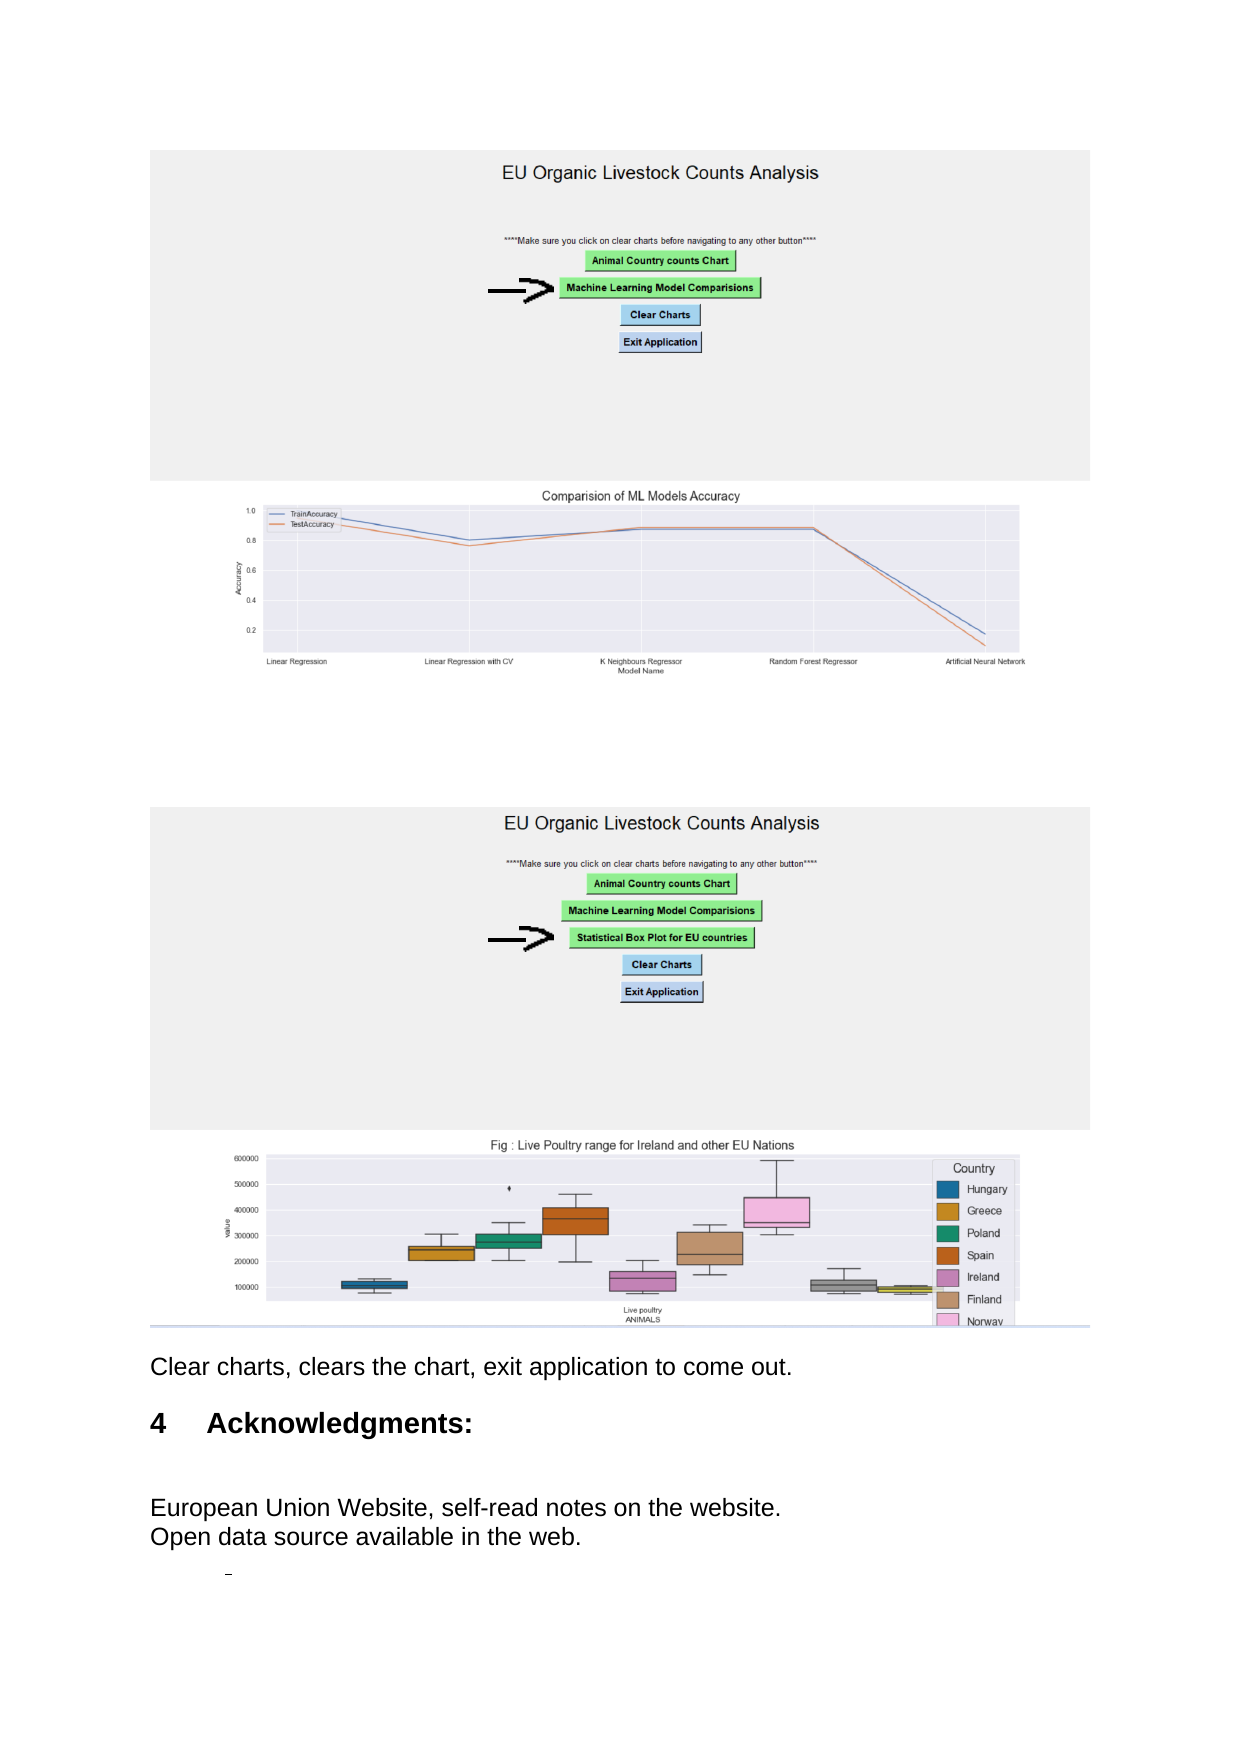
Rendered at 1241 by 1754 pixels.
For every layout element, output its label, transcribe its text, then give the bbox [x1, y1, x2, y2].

text Open data source available in the web. [150, 1522, 1090, 1550]
text Clear charts, clears the chart, exit application to come out. [150, 1352, 1090, 1381]
subtitle Acknowledgments: [150, 1406, 1090, 1440]
picture [150, 150, 1091, 675]
picture [150, 807, 1091, 1328]
text European Union Website, self-read notes on the website. [150, 1493, 1090, 1522]
